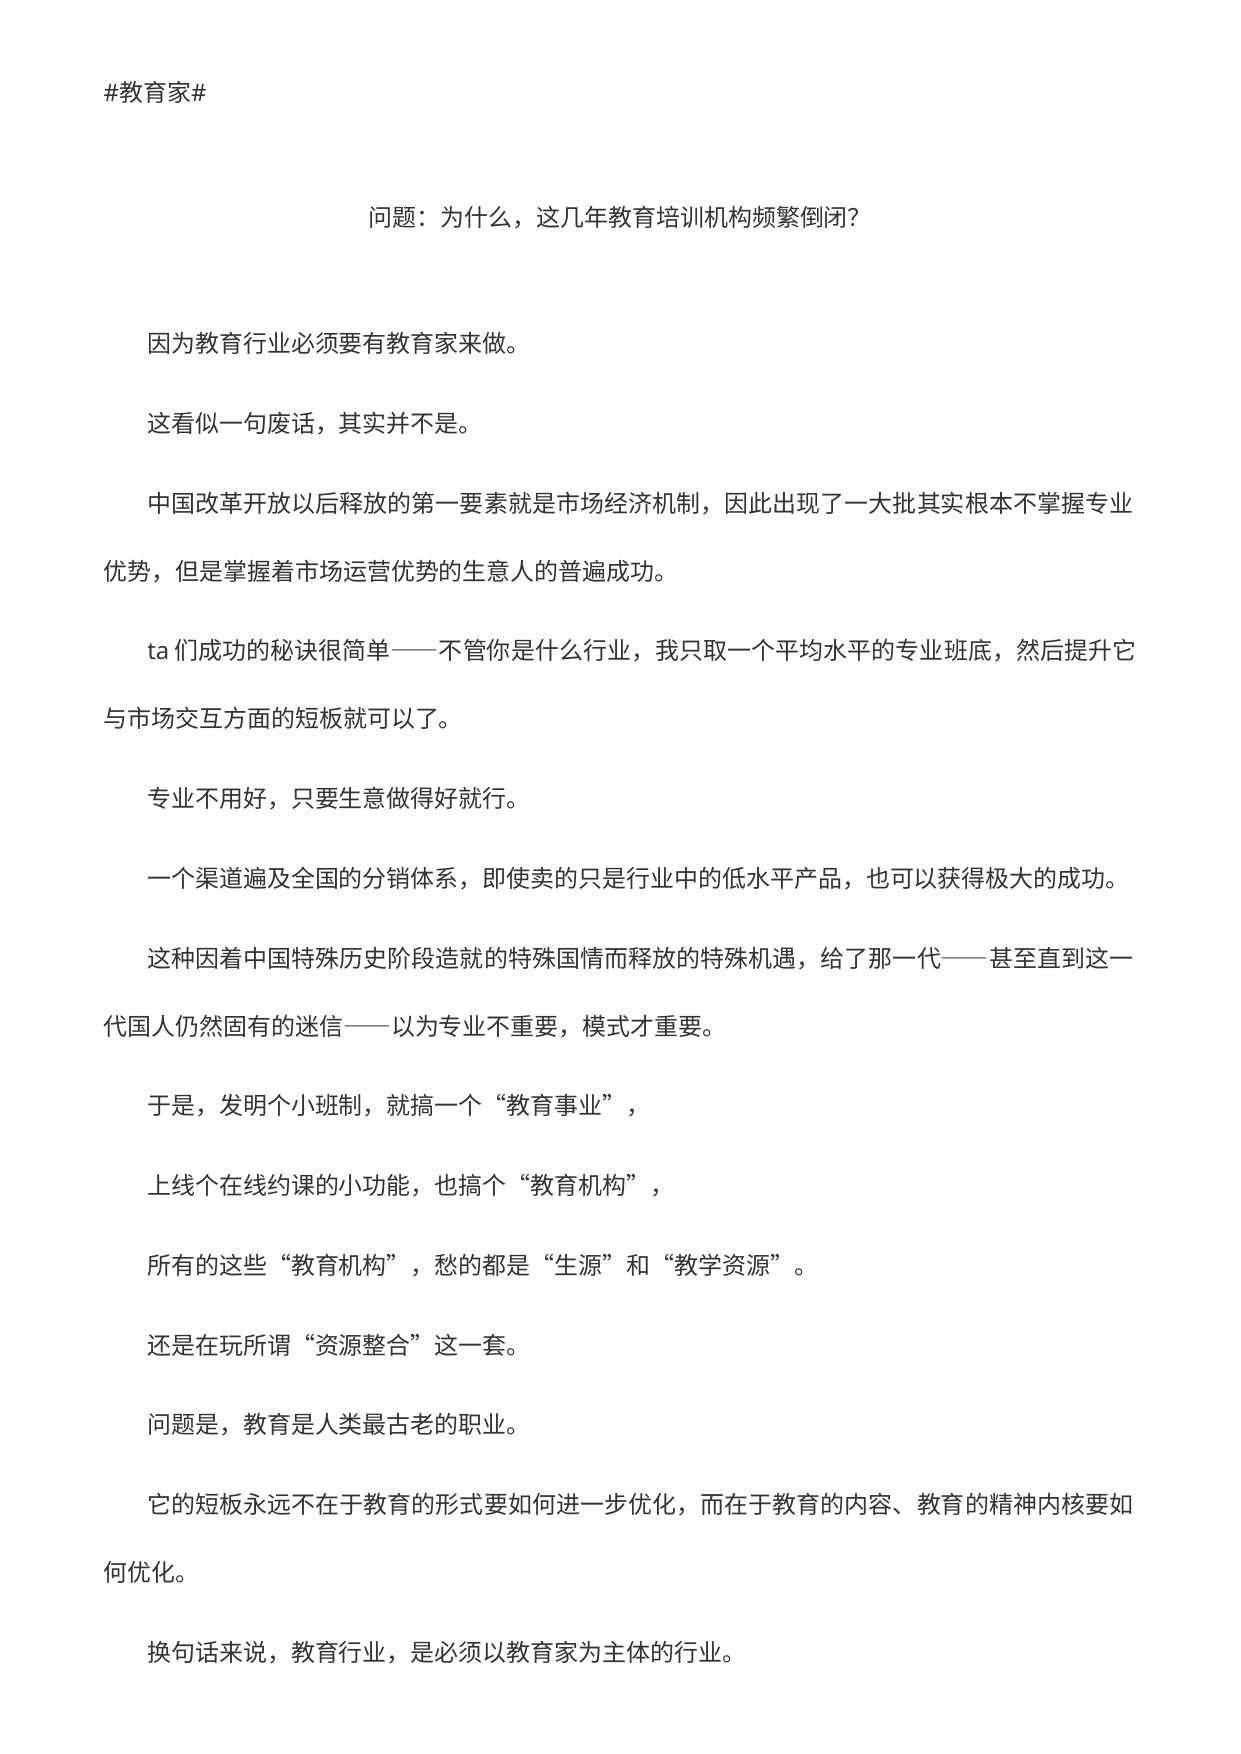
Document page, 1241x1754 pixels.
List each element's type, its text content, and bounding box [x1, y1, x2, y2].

text ta们成功的秘诀很简单——不管你是什么行业，我只取一个平均水平的专业班底，然后提升它与市场交互方面的短板就可以了。 [103, 615, 1137, 751]
text 这种因着中国特殊历史阶段造就的特殊国情而释放的特殊机遇，给了那一代——甚至直到这一代国人仍然固有的迷信——以为专业不重要，模式才重要。 [103, 923, 1137, 1058]
text 问题：为什么，这几年教育培训机构频繁倒闭？ [103, 182, 1137, 250]
text 换句话来说，教育行业，是必须以教育家为主体的行业。 [103, 1617, 1137, 1685]
text 还是在玩所谓“资源整合”这一套。 [103, 1310, 1137, 1378]
text 于是，发明个小班制，就搞一个“教育事业”， [103, 1070, 1137, 1138]
text 问题是，教育是人类最古老的职业。 [103, 1389, 1137, 1457]
text 这看似一句废话，其实并不是。 [103, 388, 1137, 456]
text 中国改革开放以后释放的第一要素就是市场经济机制，因此出现了一大批其实根本不掌握专业优势，但是掌握着市场运营优势的生意人的普遍成功。 [103, 468, 1137, 603]
text 专业不用好，只要生意做得好就行。 [103, 763, 1137, 831]
text 一个渠道遍及全国的分销体系，即使卖的只是行业中的低水平产品，也可以获得极大的成功。 [103, 843, 1137, 911]
text 上线个在线约课的小功能，也搞个“教育机构”， [103, 1150, 1137, 1218]
text #教育家# [103, 57, 1137, 125]
text 它的短板永远不在于教育的形式要如何进一步优化，而在于教育的内容、教育的精神内核要如何优化。 [103, 1469, 1137, 1605]
text 因为教育行业必须要有教育家来做。 [103, 308, 1137, 376]
text 所有的这些“教育机构”，愁的都是“生源”和“教学资源”。 [103, 1230, 1137, 1298]
